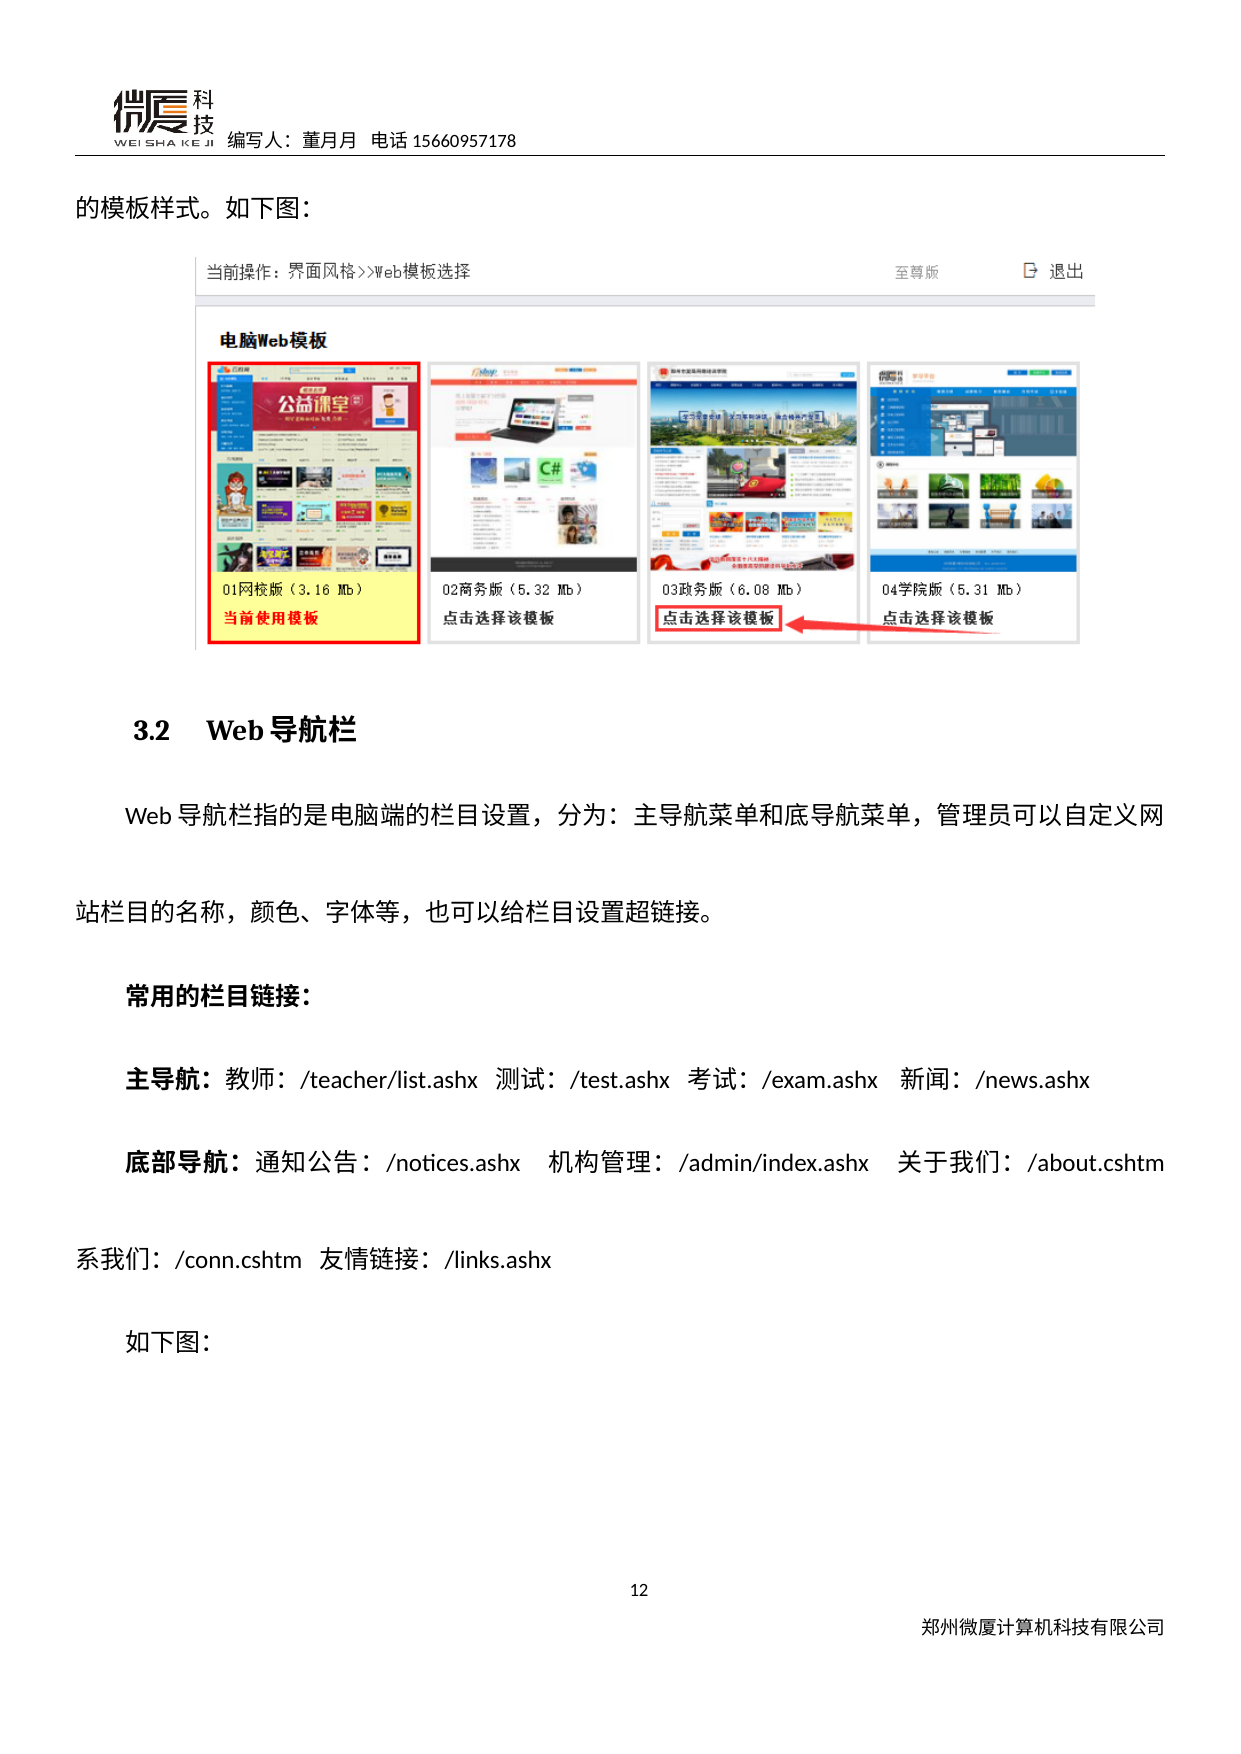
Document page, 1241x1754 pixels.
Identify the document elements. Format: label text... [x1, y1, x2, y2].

text Web导航栏指的是电脑端的栏目设置，分为：主导航菜单和底导航菜单，管理员可以自定义网站栏目的名称，颜色、字体等，也可以给栏目设置超链接。 [75, 781, 1165, 943]
text 点击：界面风格—web模板选择—点击“”，选择后在前台刷新一下即可显示新的模板样式。如下图： [75, 174, 1165, 239]
text 主导航：教师：/teacher/list.ashx 测试：/test.ashx 考试：/exam.ashx 新闻：/news.ashx [75, 1045, 1165, 1110]
text 常用的栏目链接： [75, 962, 1165, 1027]
picture [195, 257, 1096, 650]
picture [112, 88, 214, 148]
text 底部导航：通知公告：/notices.ashx 机构管理：/admin/index.ashx 关于我们：/about.cshtm 系我们：/conn.cshtm 友情链接：/links.ashx [75, 1128, 1165, 1290]
text 如下图： [75, 1308, 1165, 1373]
subtitle Web导航栏 [75, 695, 1165, 760]
